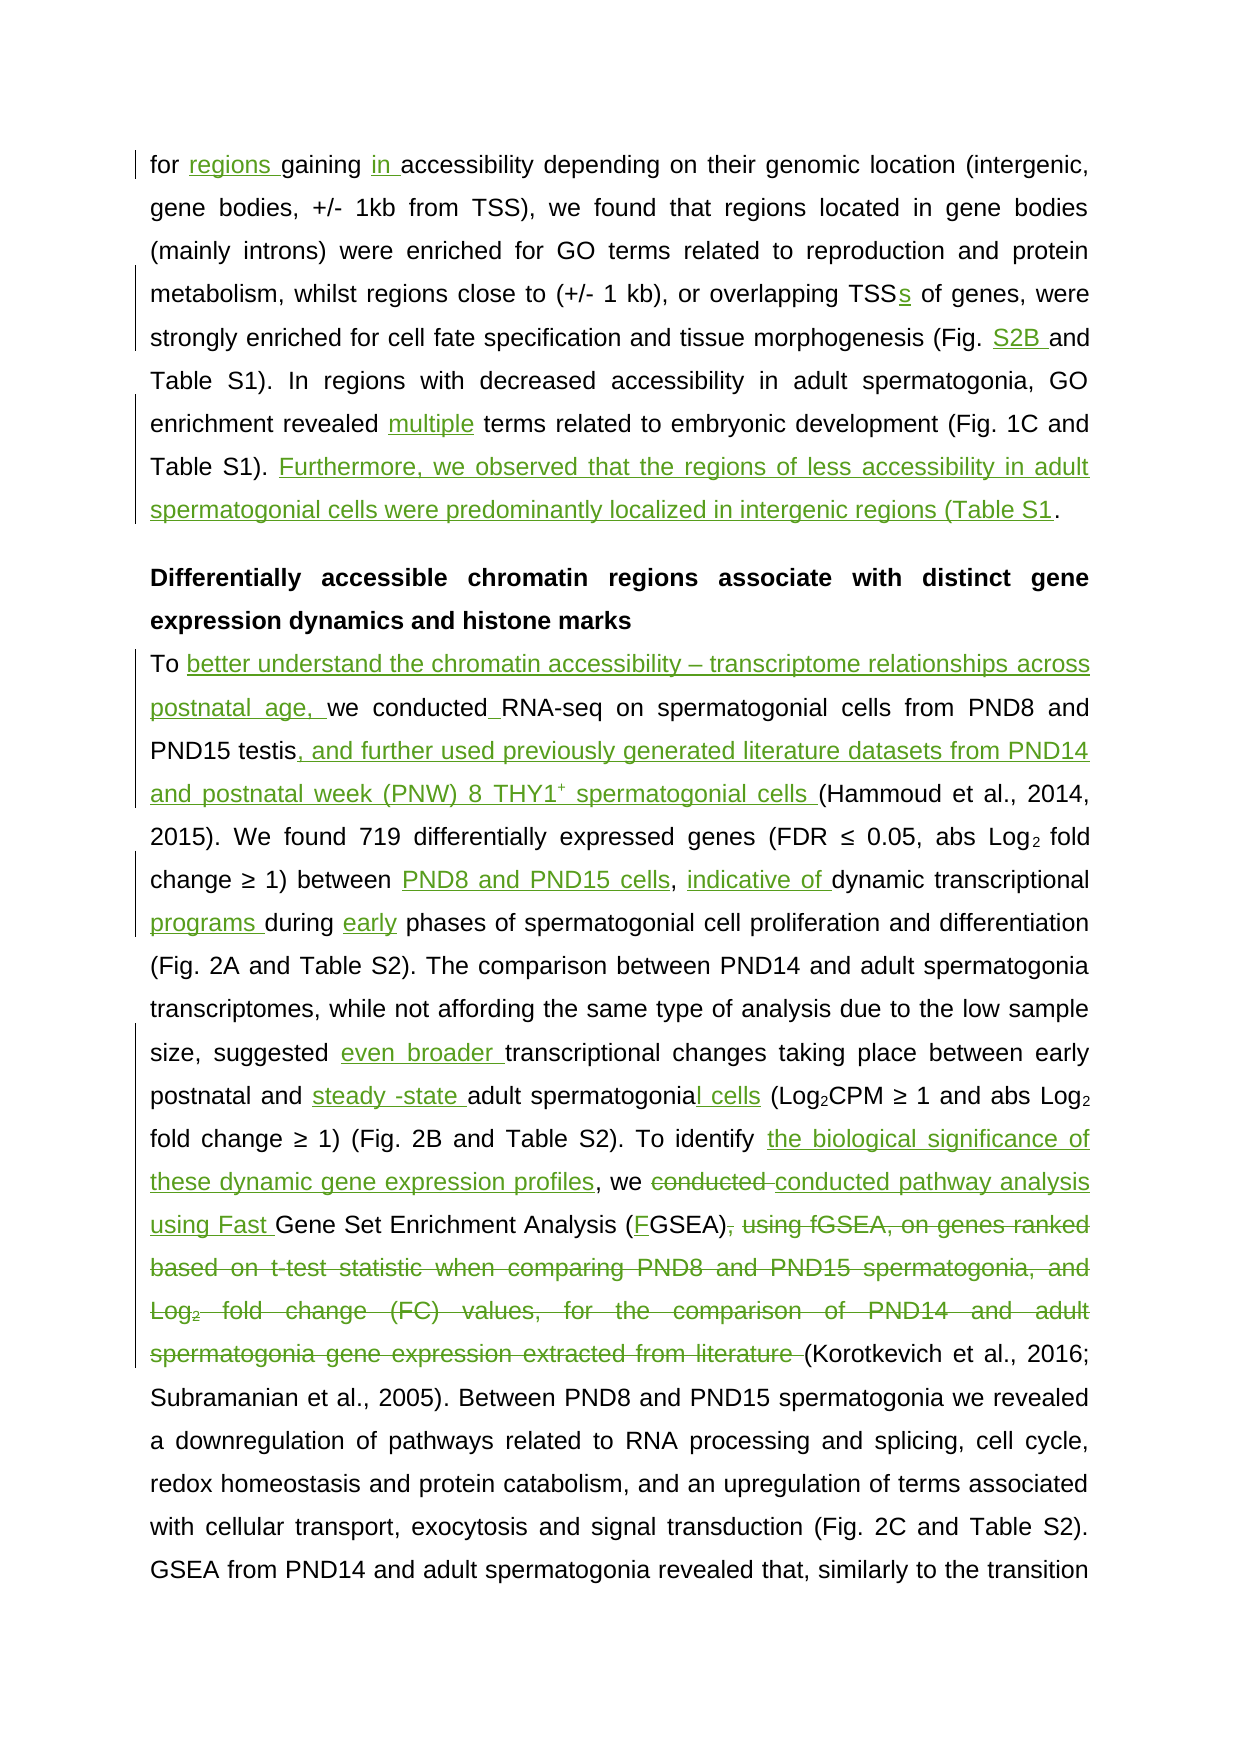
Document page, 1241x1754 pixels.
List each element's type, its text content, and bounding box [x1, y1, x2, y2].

subtitle Differentially accessible chromatin regions associate with distinct gene expression dynamics and histone marks [150, 563, 1090, 635]
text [150, 150, 1090, 524]
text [150, 1270, 1090, 1584]
